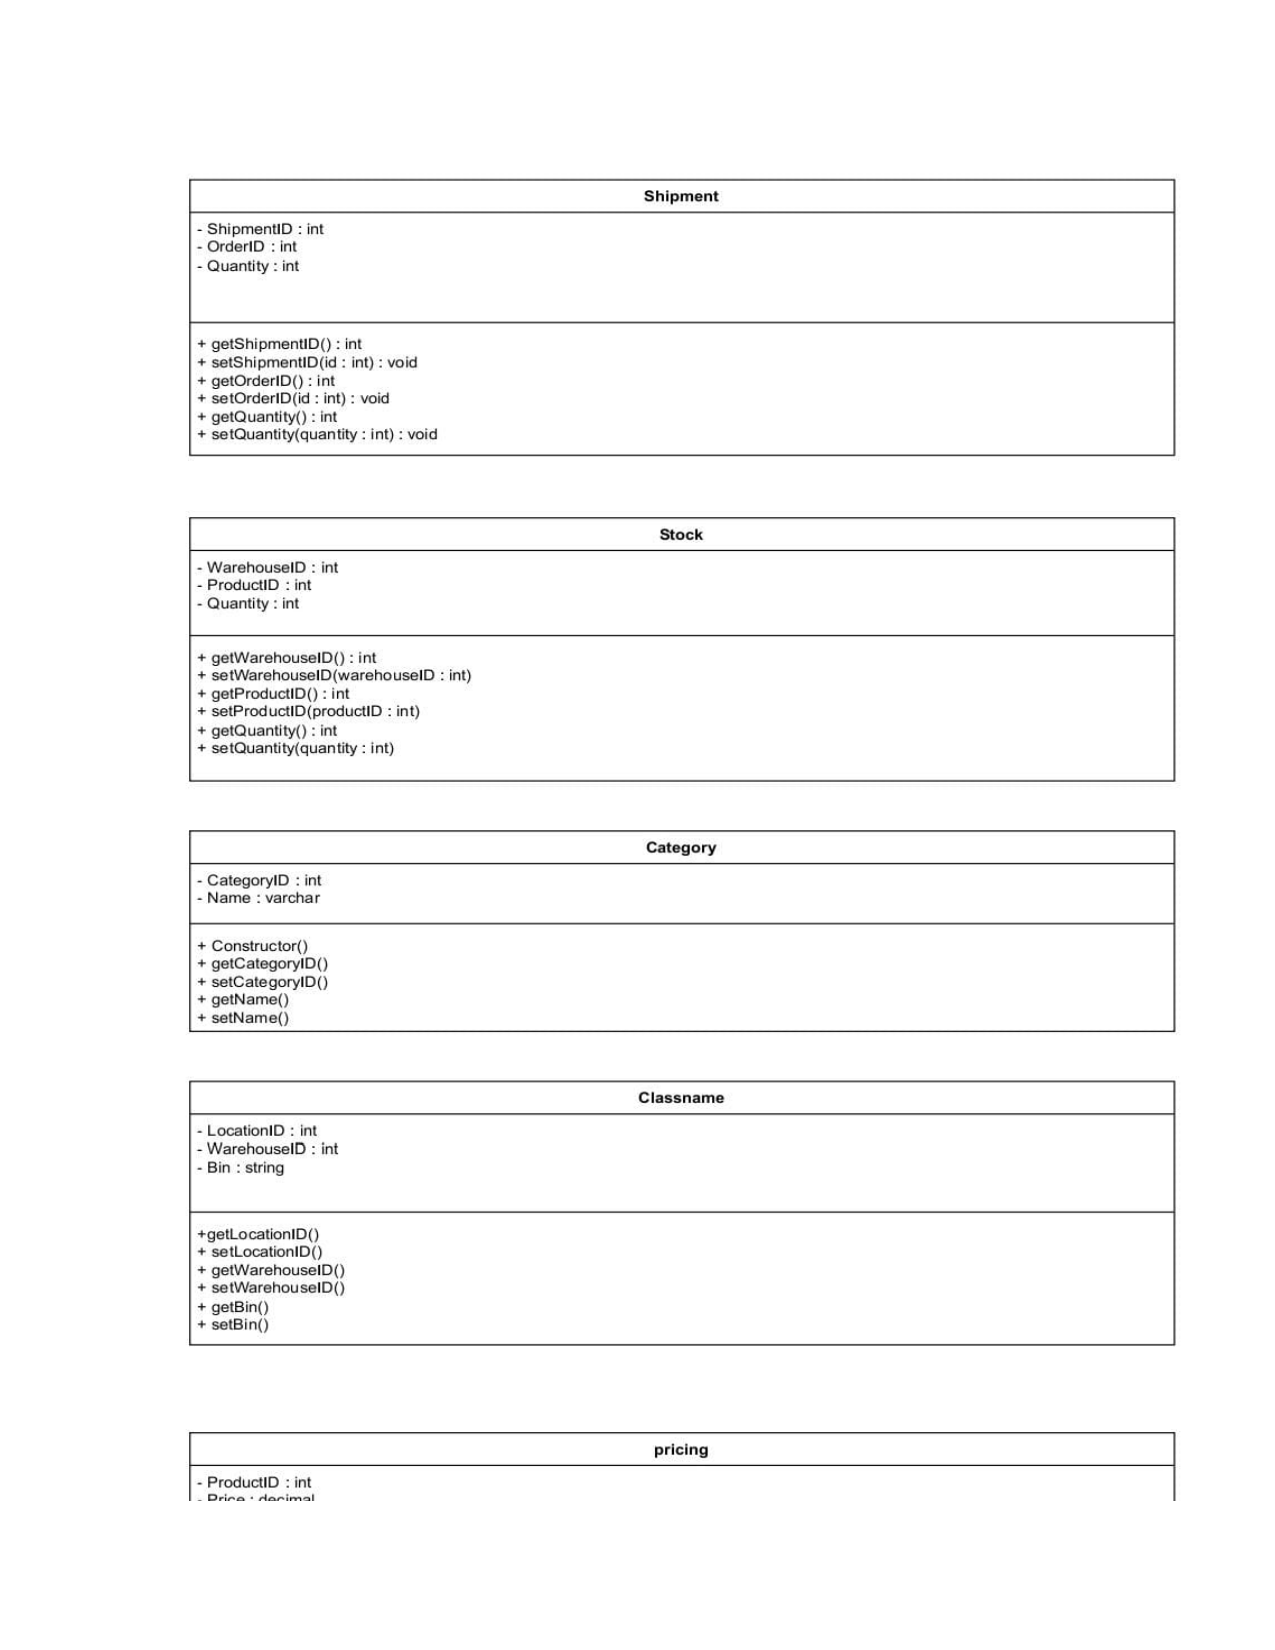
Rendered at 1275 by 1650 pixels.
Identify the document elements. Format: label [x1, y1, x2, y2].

picture [150, 150, 1215, 1501]
